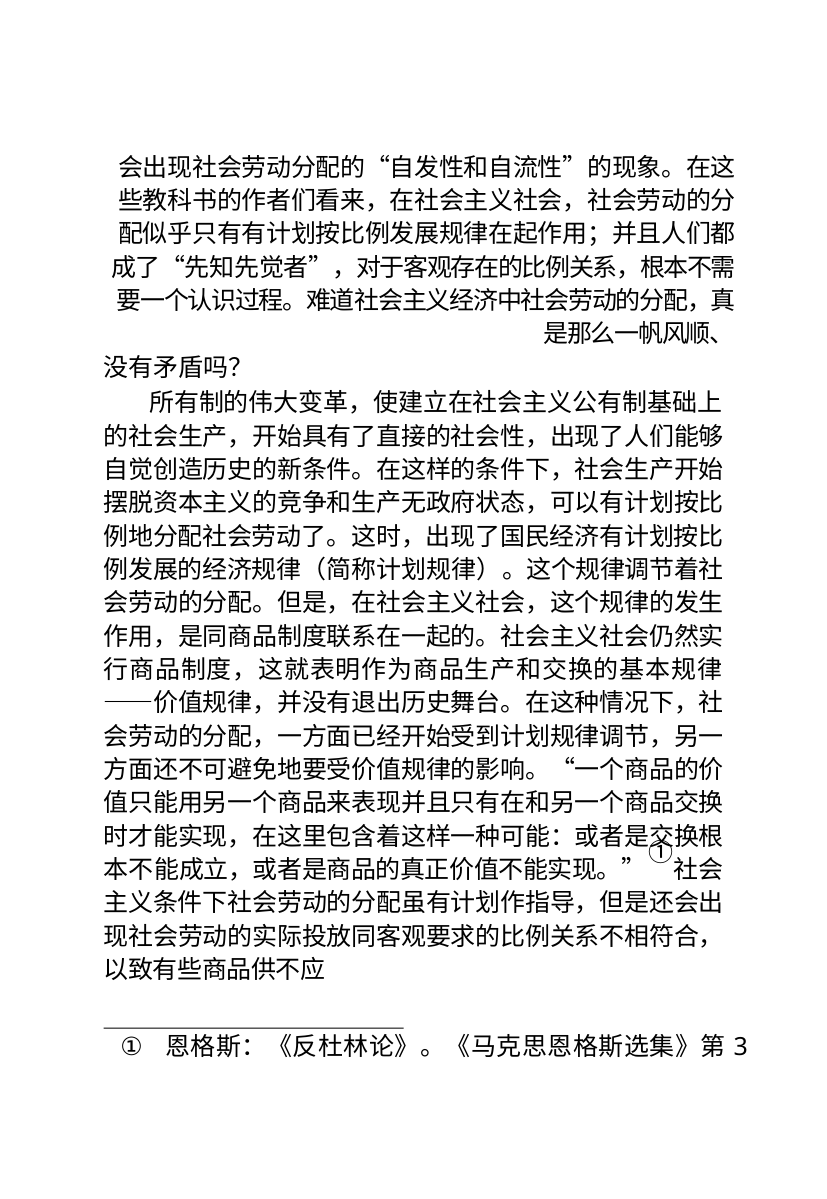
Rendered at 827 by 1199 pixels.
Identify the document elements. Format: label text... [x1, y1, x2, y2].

text 没有矛盾吗？ [103, 349, 748, 383]
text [120, 1019, 748, 1062]
text 会出现社会劳动分配的“自发性和自流性”的现象。在这些教科书的作者们看来，在社会主义社会，社会劳动的分配似乎只有有计划按比例发展规律在起作用；并且人们都成了“先知先觉者”，对于客观存在的比例关系，根本不需要一个认识过程。难道社会主义经济中社会劳动的分配，真是那么一帆风顺、 [103, 149, 736, 349]
text 所有制的伟大变革，使建立在社会主义公有制基础上的社会生产，开始具有了直接的社会性，出现了人们能够自觉创造历史的新条件。在这样的条件下，社会生产开始摆脱资本主义的竞争和生产无政府状态，可以有计划按比例地分配社会劳动了。这时，出现了国民经济有计划按比例发展的经济规律（简称计划规律）。这个规律调节着社会劳动的分配。但是，在社会主义社会，这个规律的发生作用，是同商品制度联系在一起的。社会主义社会仍然实行商品制度，这就表明作为商品生产和交换的基本规律——价值规律，并没有退出历史舞台。在这种情况下，社会劳动的分配，一方面已经开始受到计划规律调节，另一方面还不可避免地要受价值规律的影响。“一个商品的价值只能用另一个商品来表现并且只有在和另一个商品交换时才能实现，在这里包含着这样一种可能：或者是交换根本不能成立，或者是商品的真正价值不能实现。”①社会主义条件下社会劳动的分配虽有计划作指导，但是还会出现社会劳动的实际投放同客观要求的比例关系不相符合，以致有些商品供不应 [103, 385, 724, 985]
